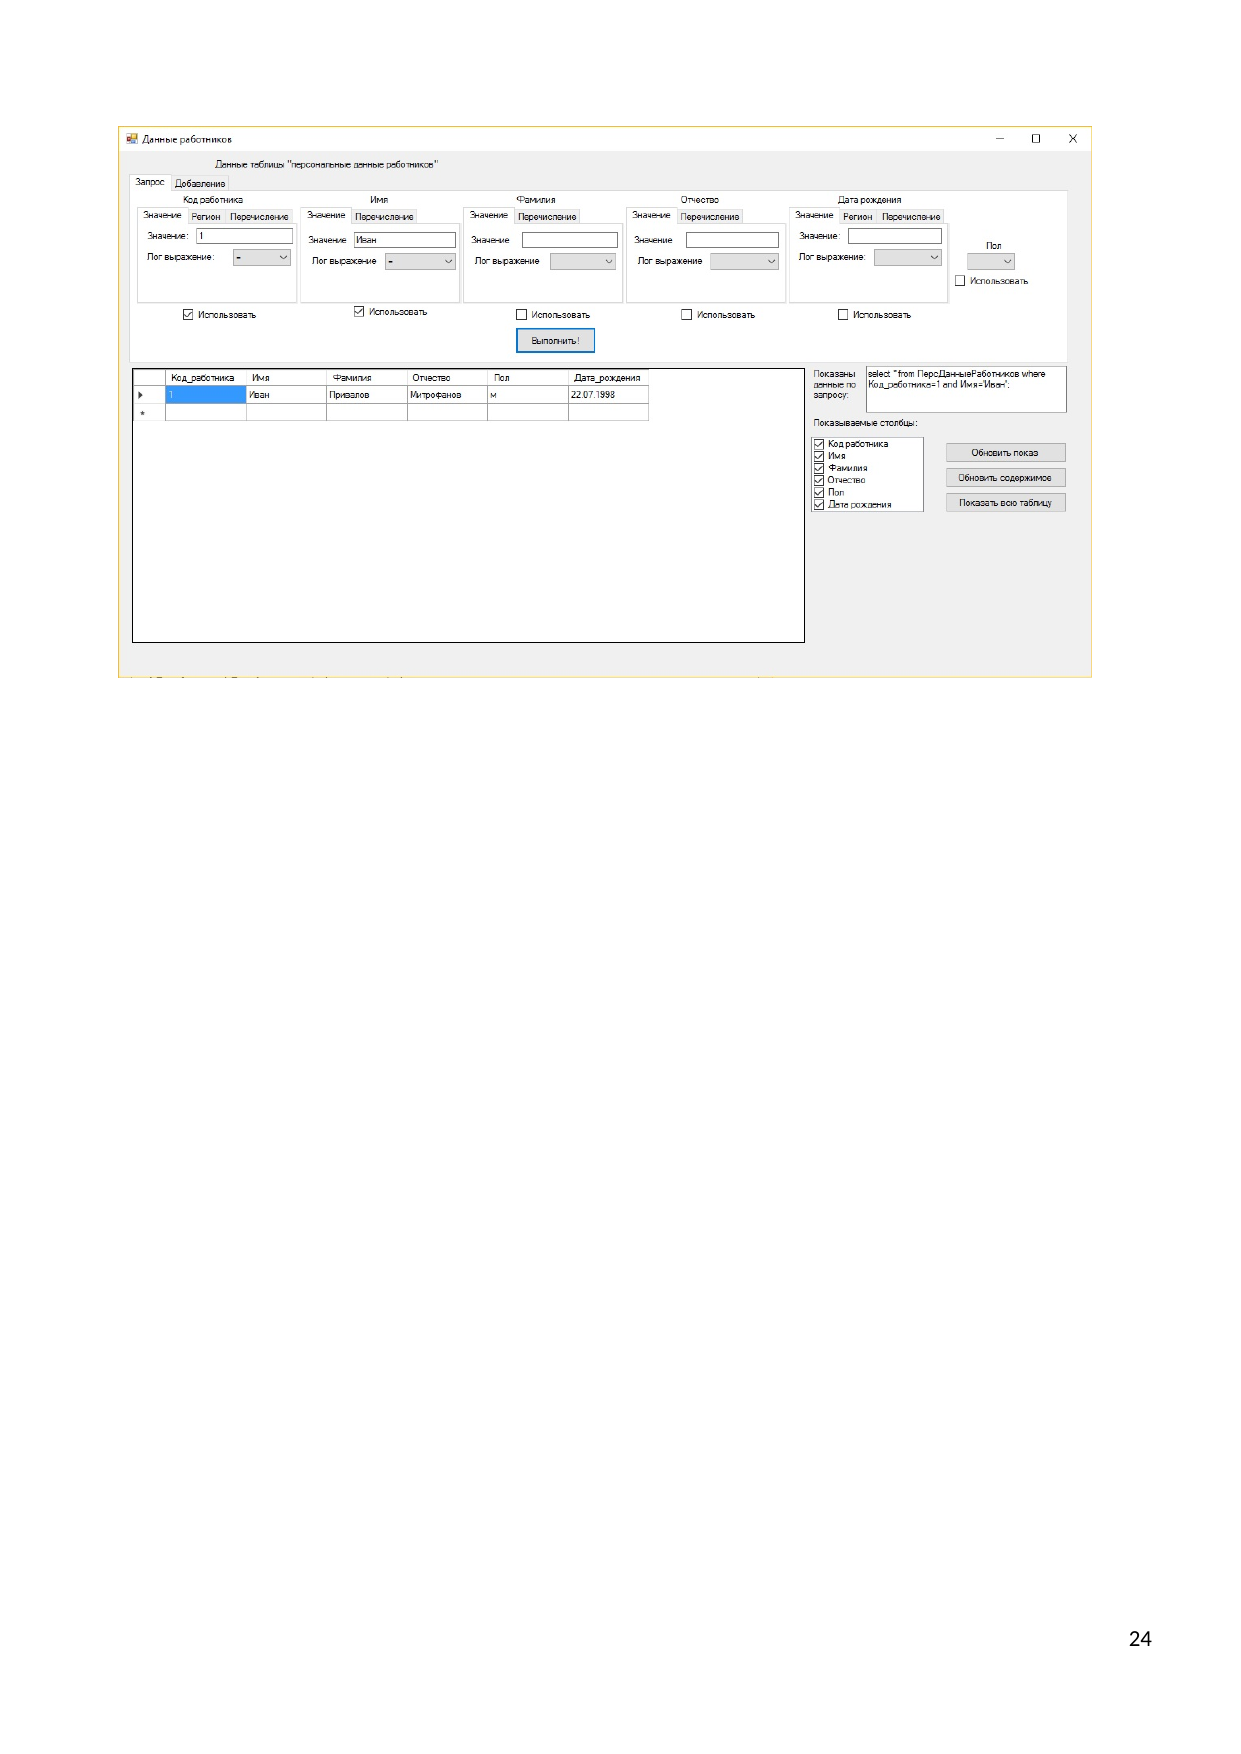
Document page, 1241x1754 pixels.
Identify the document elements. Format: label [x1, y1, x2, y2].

picture [118, 126, 1092, 678]
